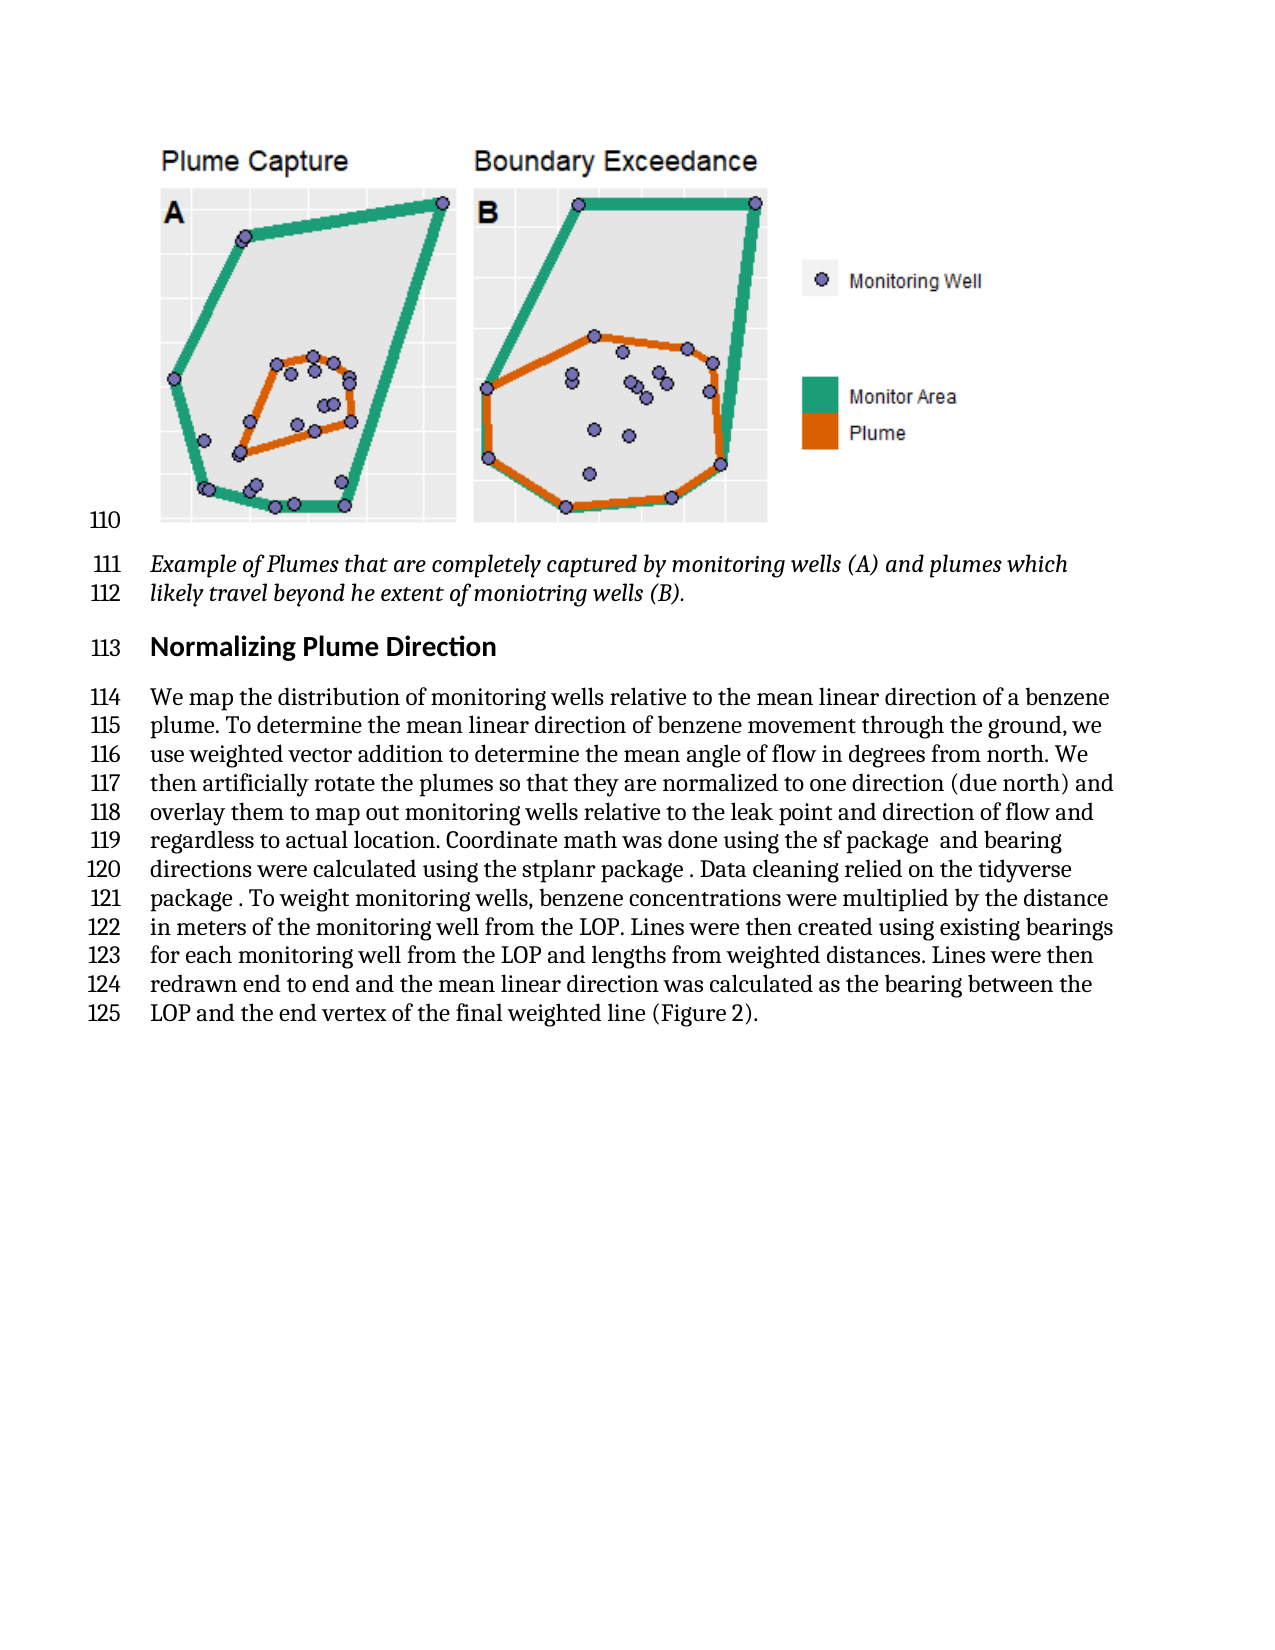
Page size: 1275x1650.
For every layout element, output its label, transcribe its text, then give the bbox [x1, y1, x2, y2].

subtitle Normalizing Plume Direction [150, 628, 1125, 664]
text We map the distribution of monitoring wells relative to the mean linear direction of a benzene plume. To determine the mean linear direction of benzene movement through the ground, we use weighted vector addition to determine the mean angle of flow in degrees from north. We then artificially rotate the plumes so that they are normalized to one direction (due north) and overlay them to map out monitoring wells relative to the leak point and direction of flow and regardless to actual location. Coordinate math was done using the sf package and bearing directions were calculated using the stplanr package . Data cleaning relied on the tidyverse package . To weight monitoring wells, benzene concentrations were multiplied by the distance in meters of the monitoring well from the LOP. Lines were then created using existing bearings for each monitoring well from the LOP and lengths from weighted distances. Lines were then redrawn end to end and the mean linear direction was calculated as the bearing between the LOP and the end vertex of the final weighted line (Figure 2). [150, 682, 1125, 1027]
picture [150, 150, 984, 529]
text Example of Plumes that are completely captured by monitoring wells (A) and plumes which likely travel beyond he extent of moniotring wells (B). [150, 550, 1125, 607]
